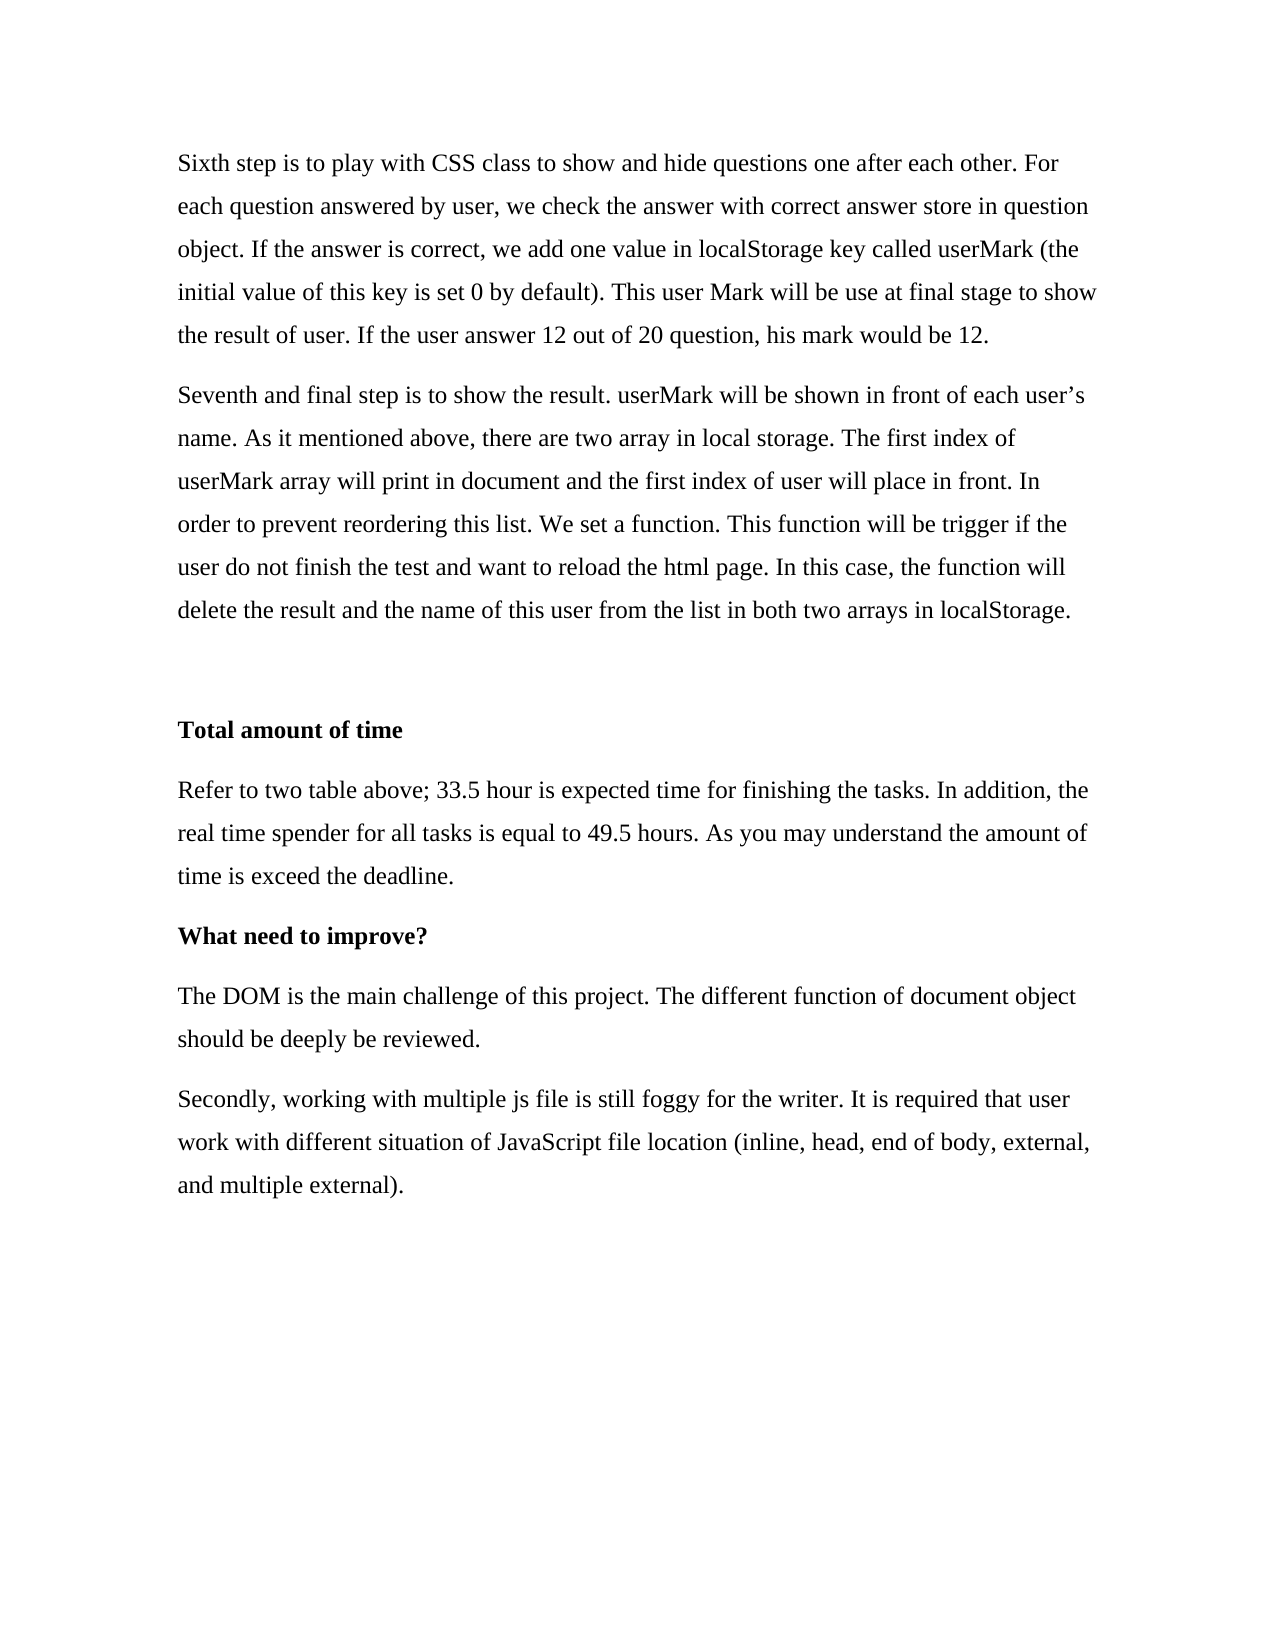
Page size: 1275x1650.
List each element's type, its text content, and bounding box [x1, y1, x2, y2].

text Total amount of time [177, 715, 1098, 744]
text What need to improve? [177, 921, 1098, 950]
text Refer to two table above; 33.5 hour is expected time for finishing the tasks. In addition, the real time spender for all tasks is equal to 49.5 hours. As you may understand the amount of time is exceed the deadline. [177, 775, 1098, 890]
text Sixth step is to play with CSS class to show and hide questions one after each other. For each question answered by user, we check the answer with correct answer store in question object. If the answer is correct, we add one value in localStorage key called userMark (the initial value of this key is set 0 by default). This user Mark will be use at final stage to show the result of user. If the user answer 12 out of 20 question, his mark would be 12. [177, 148, 1098, 349]
text The DOM is the main challenge of this project. The different function of document object should be deeply be reviewed. [177, 981, 1098, 1053]
text Secondly, working with multiple js file is still foggy for the writer. It is required that user work with different situation of JavaScript file location (inline, head, end of body, external, and multiple external). [177, 1084, 1098, 1199]
text Seventh and final step is to show the result. userMark will be shown in front of each user’s name. As it mentioned above, there are two array in local storage. The first index of userMark array will print in document and the first index of user will place in front. In order to prevent reordering this list. We set a function. This function will be trigger if the user do not finish the test and want to reload the html page. In this case, the function will delete the result and the name of this user from the list in both two arrays in localStorage. [177, 380, 1098, 624]
